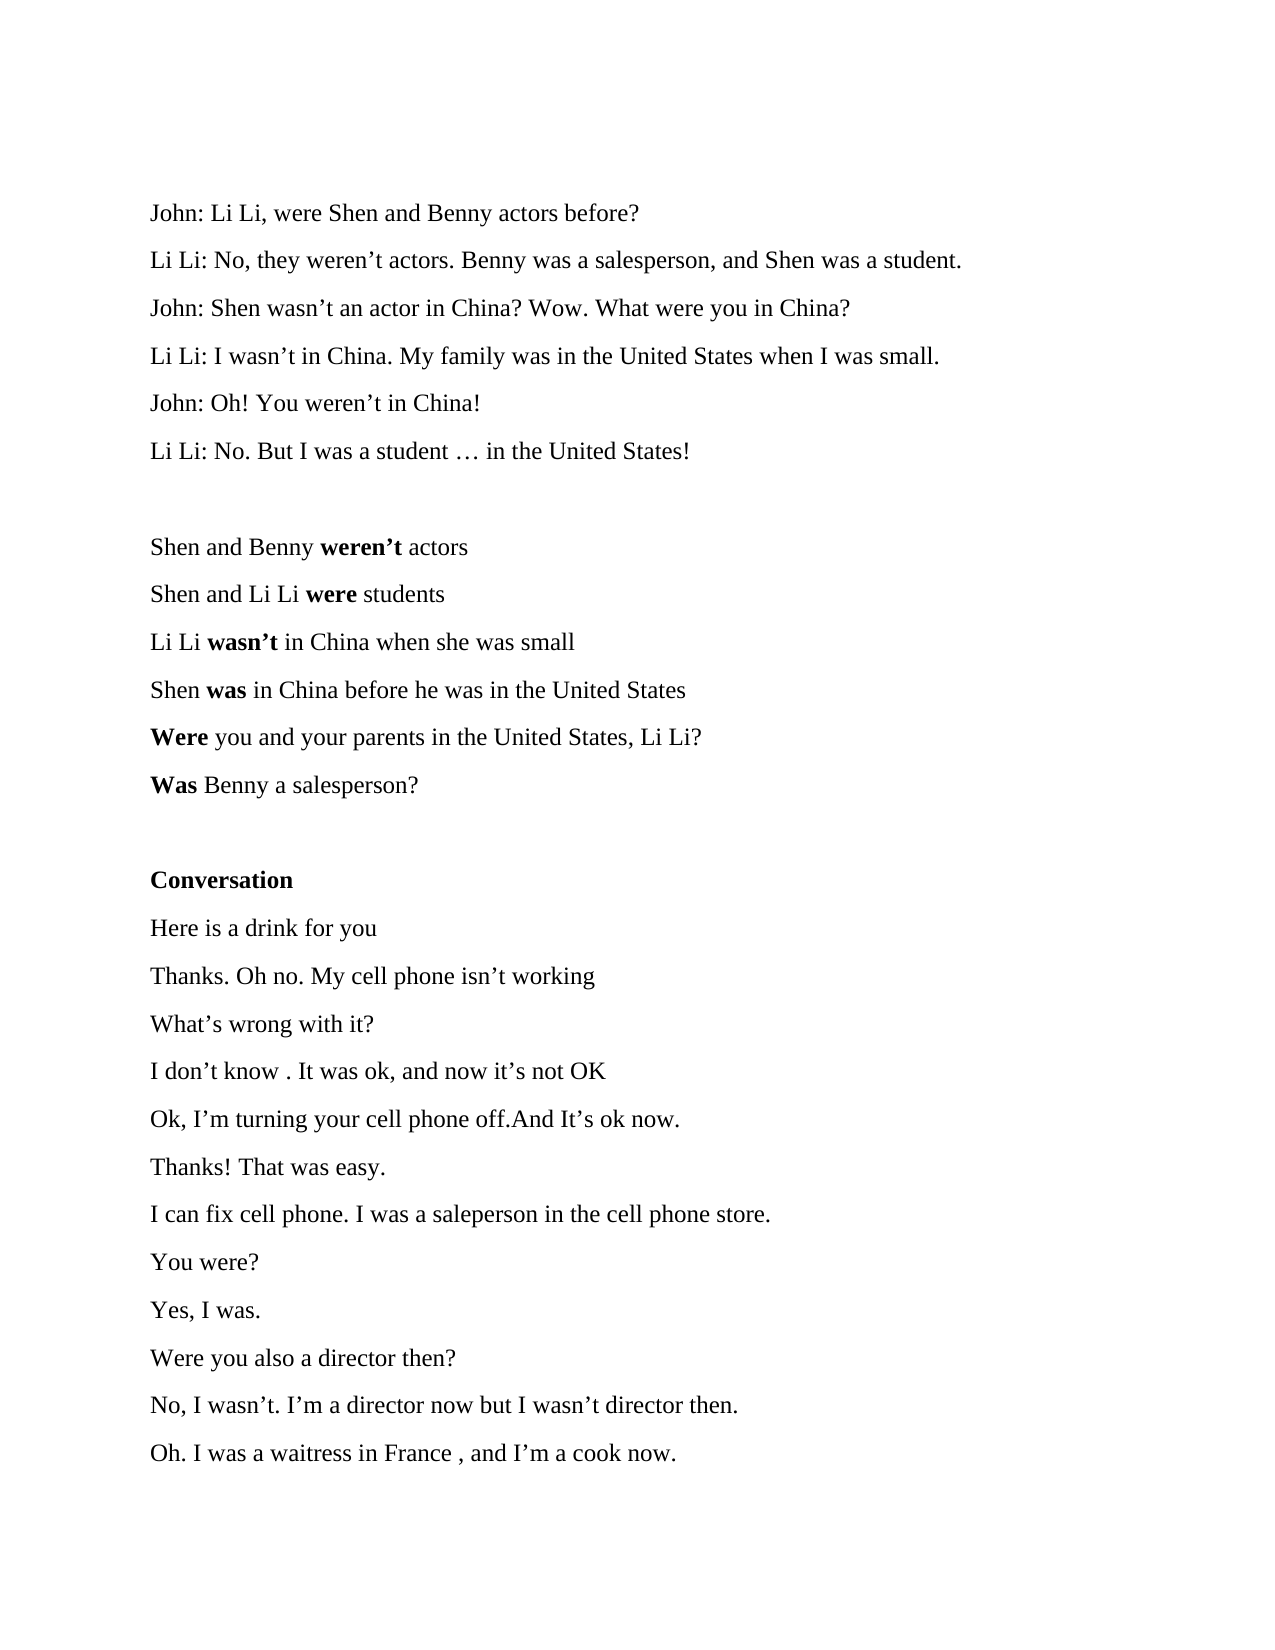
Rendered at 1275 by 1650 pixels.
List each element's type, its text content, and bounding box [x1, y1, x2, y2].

text No, I wasn’t. I’m a director now but I wasn’t director then. [150, 1390, 1125, 1419]
text Shen was in China before he was in the United States [150, 675, 1125, 703]
text Were you and your parents in the United States, Li Li? [150, 722, 1125, 751]
text What’s wrong with it? [150, 1009, 1125, 1037]
text Was Benny a salesperson? [150, 770, 1125, 799]
text Thanks. Oh no. My cell phone isn’t working [150, 961, 1125, 990]
text Conversation [150, 866, 1125, 894]
text Were you also a director then? [150, 1343, 1125, 1371]
text I don’t know . It was ok, and now it’s not OK [150, 1056, 1125, 1085]
text Shen and Li Li were students [150, 579, 1125, 608]
text Li Li: No, they weren’t actors. Benny was a salesperson, and Shen was a student. [150, 245, 1125, 274]
text Here is a drink for you [150, 913, 1125, 942]
text Yes, I was. [150, 1295, 1125, 1324]
text John: Shen wasn’t an actor in China? Wow. What were you in China? [150, 293, 1125, 322]
text Li Li wasn’t in China when she was small [150, 627, 1125, 656]
text John: Oh! You weren’t in China! [150, 388, 1125, 417]
text Li Li: I wasn’t in China. My family was in the United States when I was small. [150, 341, 1125, 369]
text Oh. I was a waitress in France , and I’m a cook now. [150, 1438, 1125, 1467]
text John: Li Li, were Shen and Benny actors before? [150, 198, 1125, 226]
text I can fix cell phone. I was a saleperson in the cell phone store. [150, 1199, 1125, 1228]
text Ok, I’m turning your cell phone off.And It’s ok now. [150, 1104, 1125, 1133]
text You were? [150, 1247, 1125, 1276]
text Thanks! That was easy. [150, 1152, 1125, 1181]
text Li Li: No. But I was a student … in the United States! [150, 436, 1125, 465]
text Shen and Benny weren’t actors [150, 532, 1125, 560]
